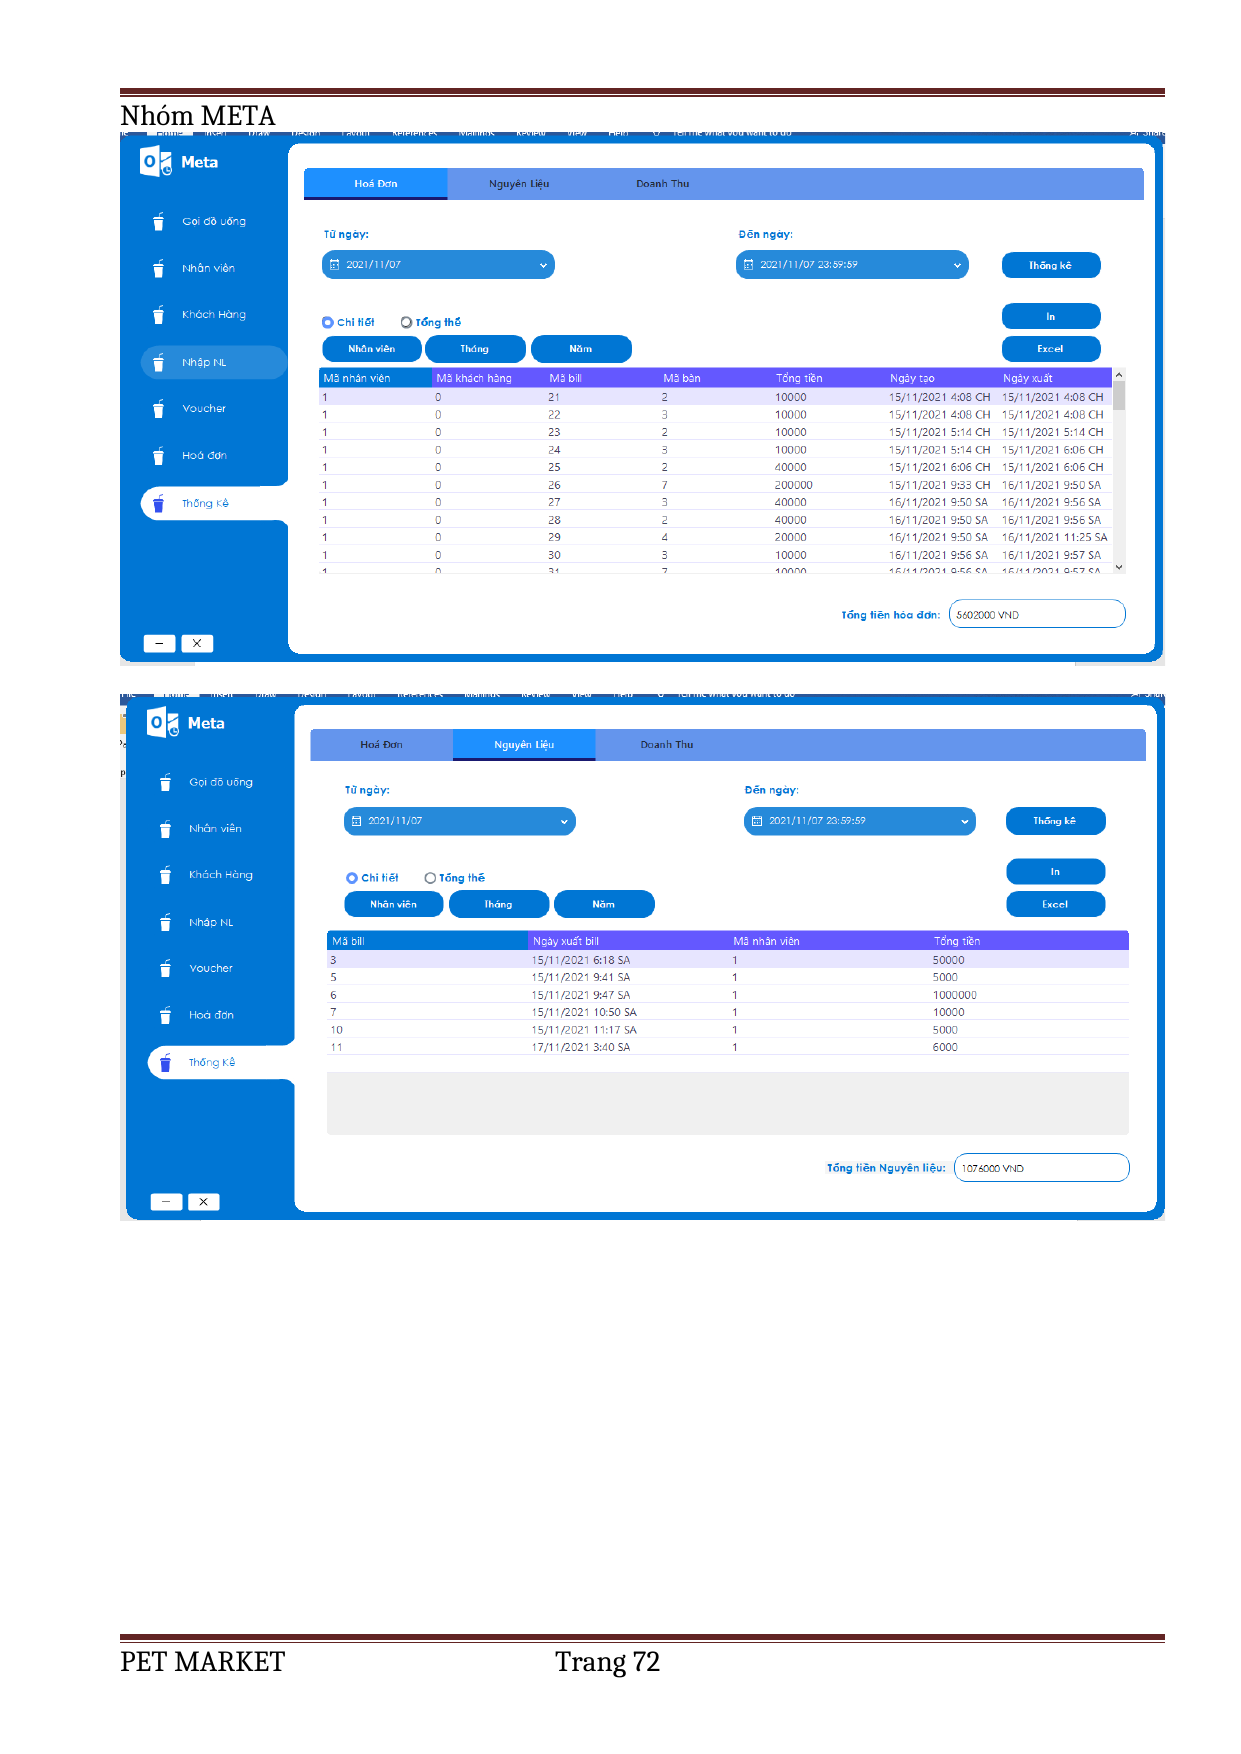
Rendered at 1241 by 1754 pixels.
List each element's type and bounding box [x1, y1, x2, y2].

picture [120, 694, 1166, 1221]
picture [120, 132, 1166, 666]
